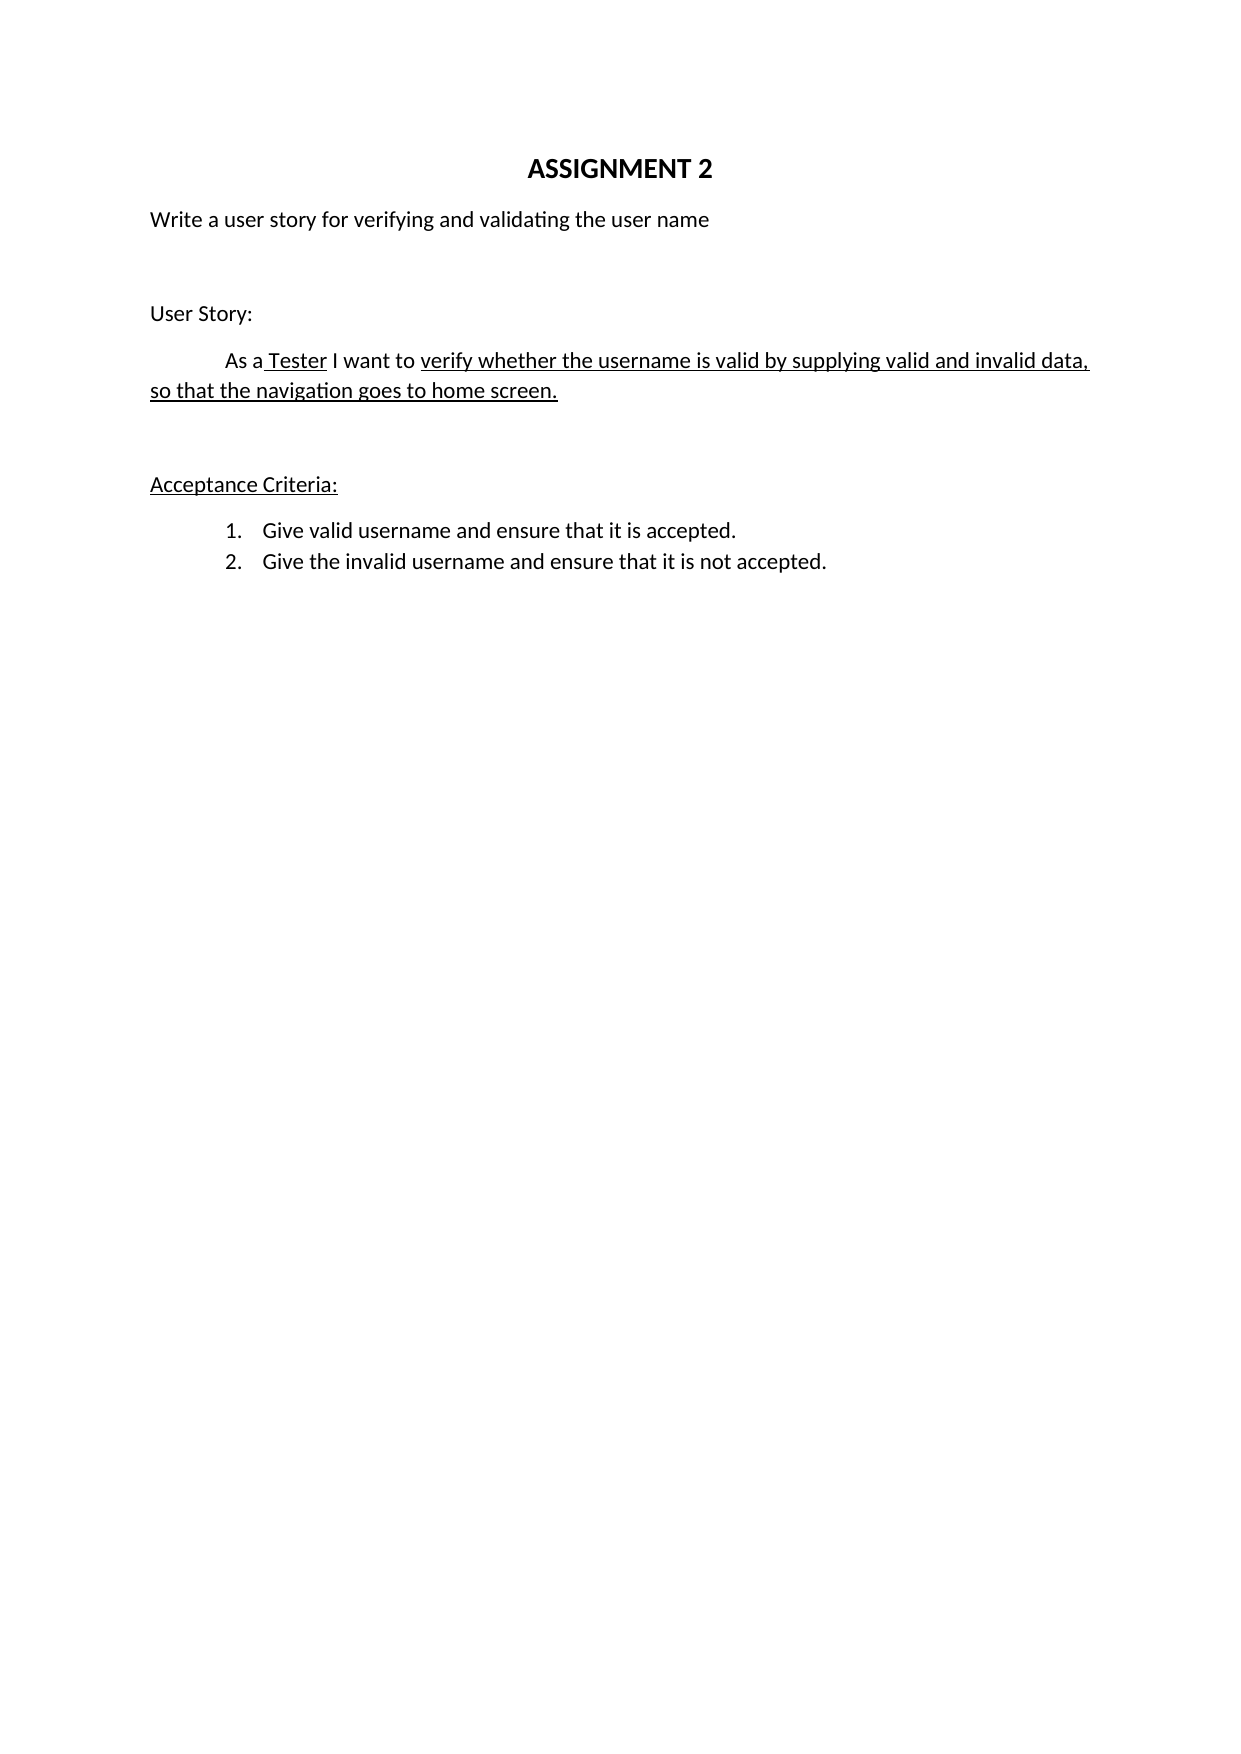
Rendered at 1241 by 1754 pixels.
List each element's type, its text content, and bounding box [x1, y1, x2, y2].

text Acceptance Criteria: [150, 470, 1090, 498]
text User Story: [150, 299, 1090, 327]
list Give the invalid username and ensure that it is not accepted. [225, 547, 1090, 575]
text Write a user story for verifying and validating the user name [150, 205, 1090, 233]
list Give valid username and ensure that it is accepted. [225, 517, 1090, 544]
text ASSIGNMENT 2 [150, 150, 1090, 186]
text As a Tester I want to verify whether the username is valid by supplying valid and invalid data, so that the navigation goes to home screen. [150, 346, 1090, 404]
